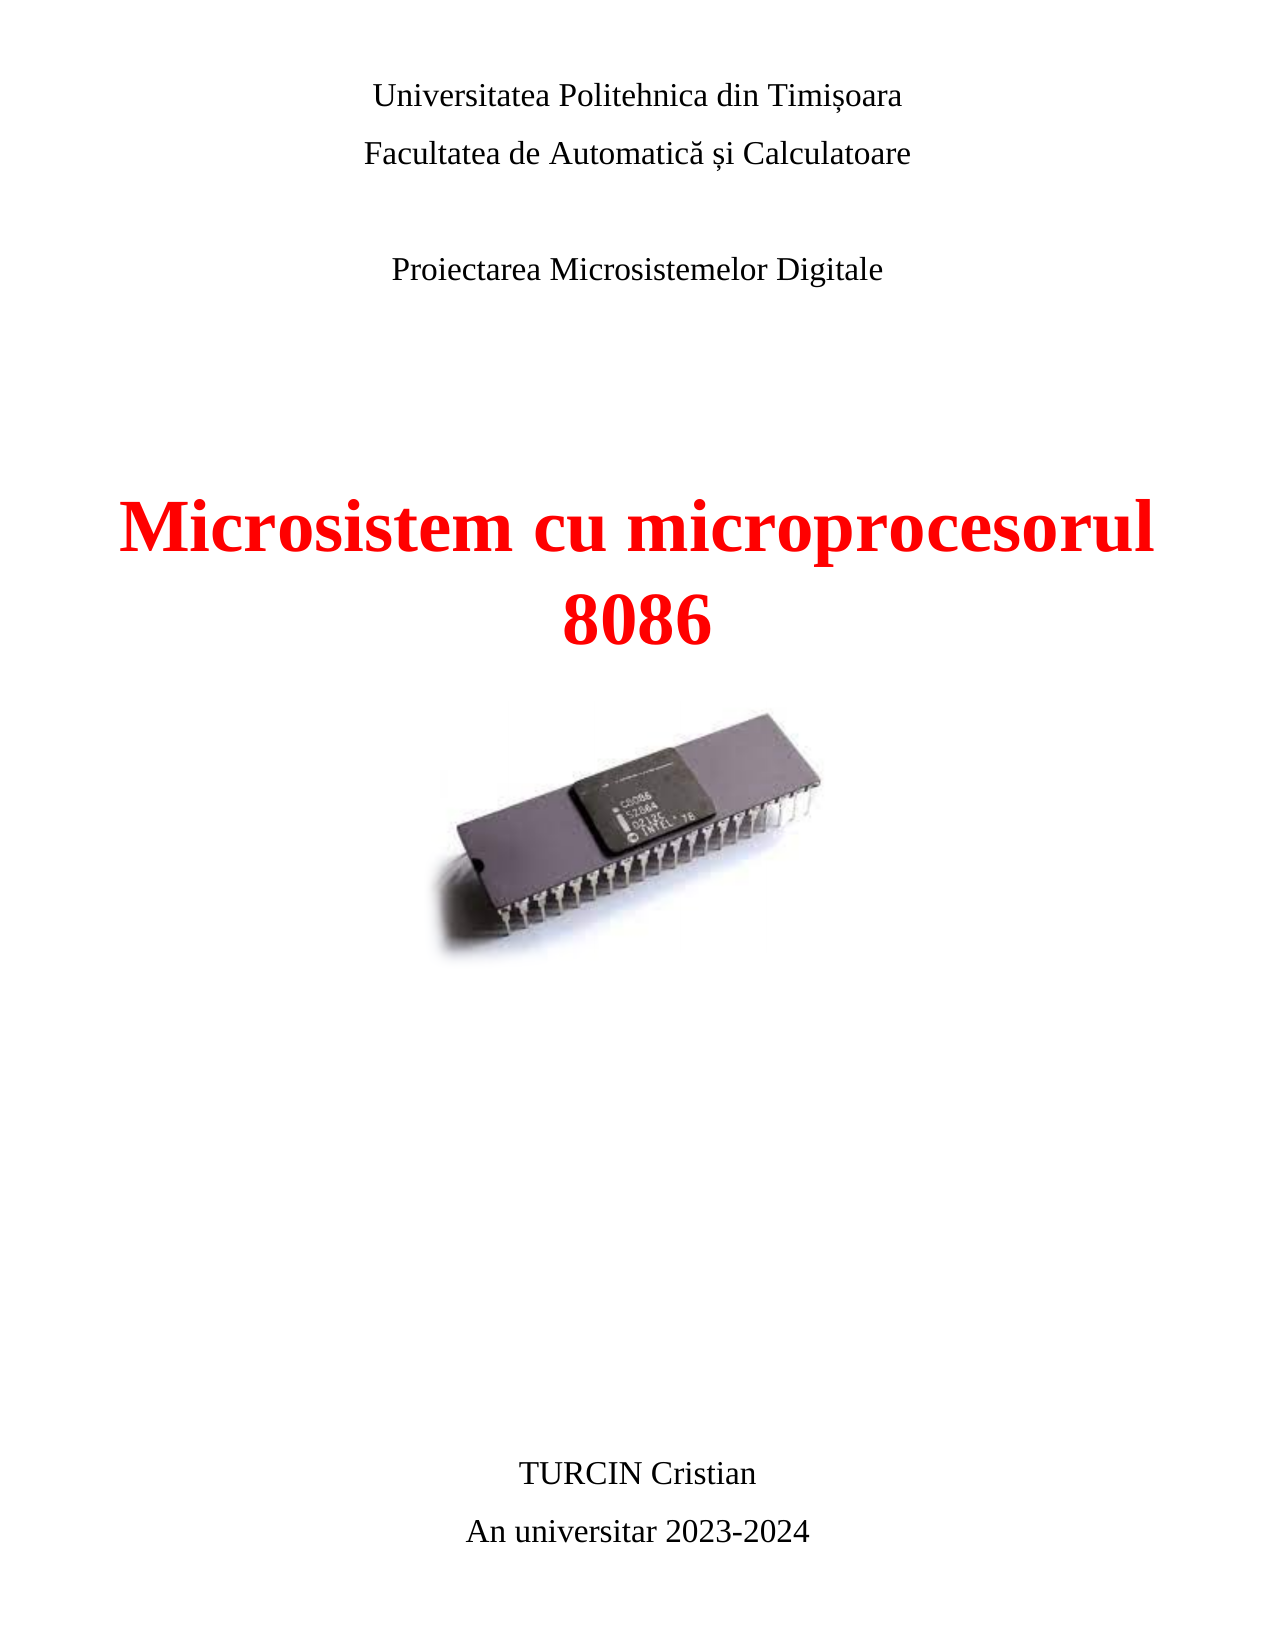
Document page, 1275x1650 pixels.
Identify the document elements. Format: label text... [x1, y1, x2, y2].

text Facultatea de Automatică și Calculatoare [75, 133, 1200, 171]
text Universitatea Politehnica din Timișoara [75, 75, 1200, 113]
text Proiectarea Microsistemelor Digitale [75, 249, 1200, 287]
text Microsistem cu microprocesorul 8086 [75, 481, 1200, 661]
text An universitar 2023-2024 [75, 1511, 1200, 1549]
text TURCIN Cristian [75, 1453, 1200, 1491]
